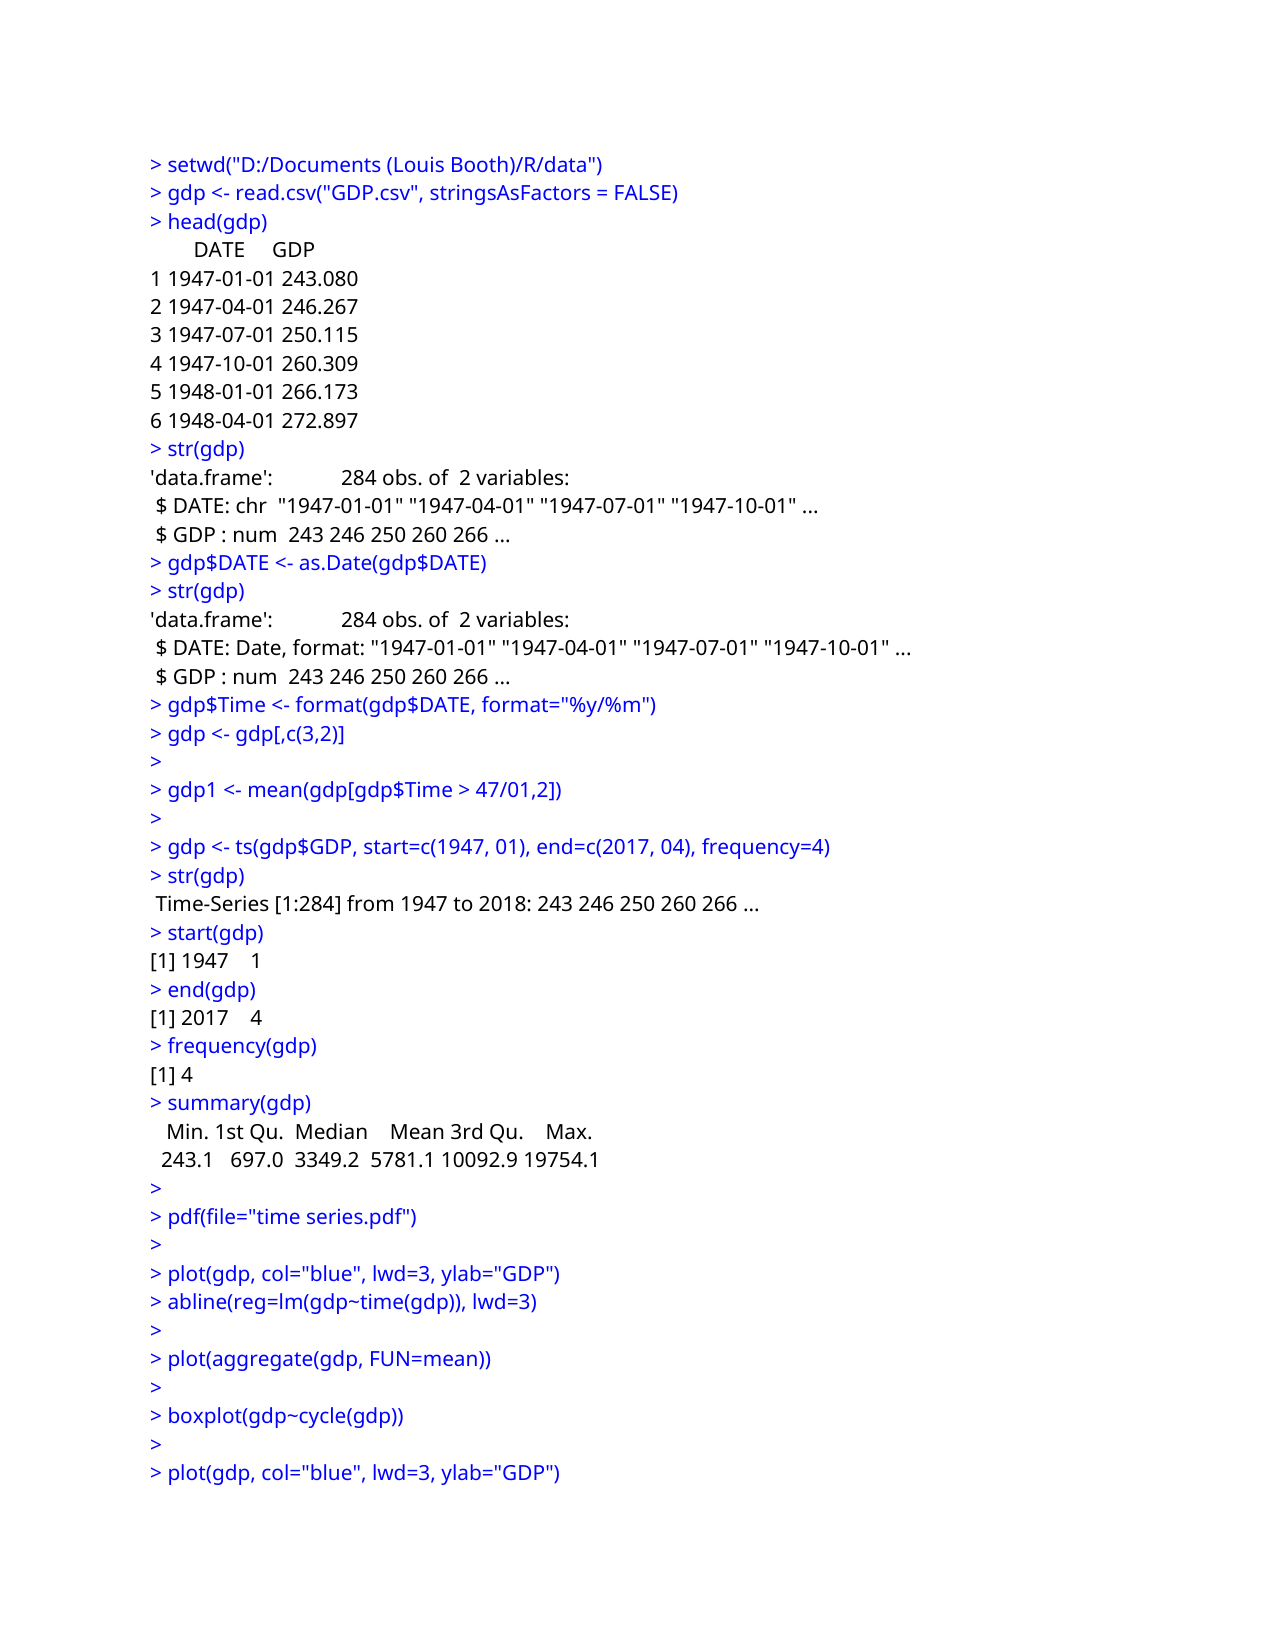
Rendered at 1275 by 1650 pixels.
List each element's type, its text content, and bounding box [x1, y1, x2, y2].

text > abline(reg=lm(gdp~time(gdp)), lwd=3) [150, 1287, 1125, 1316]
text > summary(gdp) [150, 1088, 1125, 1117]
text > gdp <- read.csv("GDP.csv", stringsAsFactors = FALSE) [150, 178, 1125, 207]
text [1] 4 [150, 1060, 1125, 1088]
text $ GDP : num 243 246 250 260 266 ... [150, 520, 1125, 548]
text > plot(gdp, col="blue", lwd=3, ylab="GDP") [150, 1259, 1125, 1287]
text > [150, 1316, 1125, 1344]
text > setwd("D:/Documents (Louis Booth)/R/data") [150, 150, 1125, 178]
text > [150, 1430, 1125, 1458]
text > plot(gdp, col="blue", lwd=3, ylab="GDP") [150, 1458, 1125, 1487]
text 'data.frame': 284 obs. of 2 variables: [150, 605, 1125, 633]
text [1] 2017 4 [150, 1003, 1125, 1032]
text > start(gdp) [150, 918, 1125, 946]
text 1 1947-01-01 243.080 [150, 264, 1125, 292]
text > end(gdp) [150, 975, 1125, 1003]
text 6 1948-04-01 272.897 [150, 406, 1125, 434]
text Min. 1st Qu. Median Mean 3rd Qu. Max. [150, 1117, 1125, 1145]
text > [150, 804, 1125, 832]
text 3 1947-07-01 250.115 [150, 321, 1125, 349]
text 4 1947-10-01 260.309 [150, 349, 1125, 377]
text $ DATE: chr "1947-01-01" "1947-04-01" "1947-07-01" "1947-10-01" ... [150, 491, 1125, 520]
text > frequency(gdp) [150, 1032, 1125, 1060]
text Time-Series [1:284] from 1947 to 2018: 243 246 250 260 266 ... [150, 889, 1125, 918]
text 'data.frame': 284 obs. of 2 variables: [150, 463, 1125, 491]
text > [150, 1231, 1125, 1259]
text > gdp1 <- mean(gdp[gdp$Time > 47/01,2]) [150, 776, 1125, 804]
text $ GDP : num 243 246 250 260 266 ... [150, 662, 1125, 690]
text > pdf(file="time series.pdf") [150, 1202, 1125, 1231]
text DATE GDP [150, 235, 1125, 264]
text > [150, 1373, 1125, 1401]
text > plot(aggregate(gdp, FUN=mean)) [150, 1344, 1125, 1373]
text > gdp <- ts(gdp$GDP, start=c(1947, 01), end=c(2017, 04), frequency=4) [150, 832, 1125, 861]
text > [150, 747, 1125, 776]
text > gdp$Time <- format(gdp$DATE, format="%y/%m") [150, 690, 1125, 719]
text > str(gdp) [150, 577, 1125, 605]
text 5 1948-01-01 266.173 [150, 377, 1125, 406]
text > str(gdp) [150, 861, 1125, 889]
text 2 1947-04-01 246.267 [150, 292, 1125, 321]
text > gdp$DATE <- as.Date(gdp$DATE) [150, 548, 1125, 577]
text 243.1 697.0 3349.2 5781.1 10092.9 19754.1 [150, 1145, 1125, 1174]
text $ DATE: Date, format: "1947-01-01" "1947-04-01" "1947-07-01" "1947-10-01" ... [150, 633, 1125, 662]
text > [150, 1174, 1125, 1202]
text > head(gdp) [150, 207, 1125, 235]
text > boxplot(gdp~cycle(gdp)) [150, 1401, 1125, 1430]
text > str(gdp) [150, 434, 1125, 463]
text [1] 1947 1 [150, 946, 1125, 975]
text > gdp <- gdp[,c(3,2)] [150, 719, 1125, 747]
